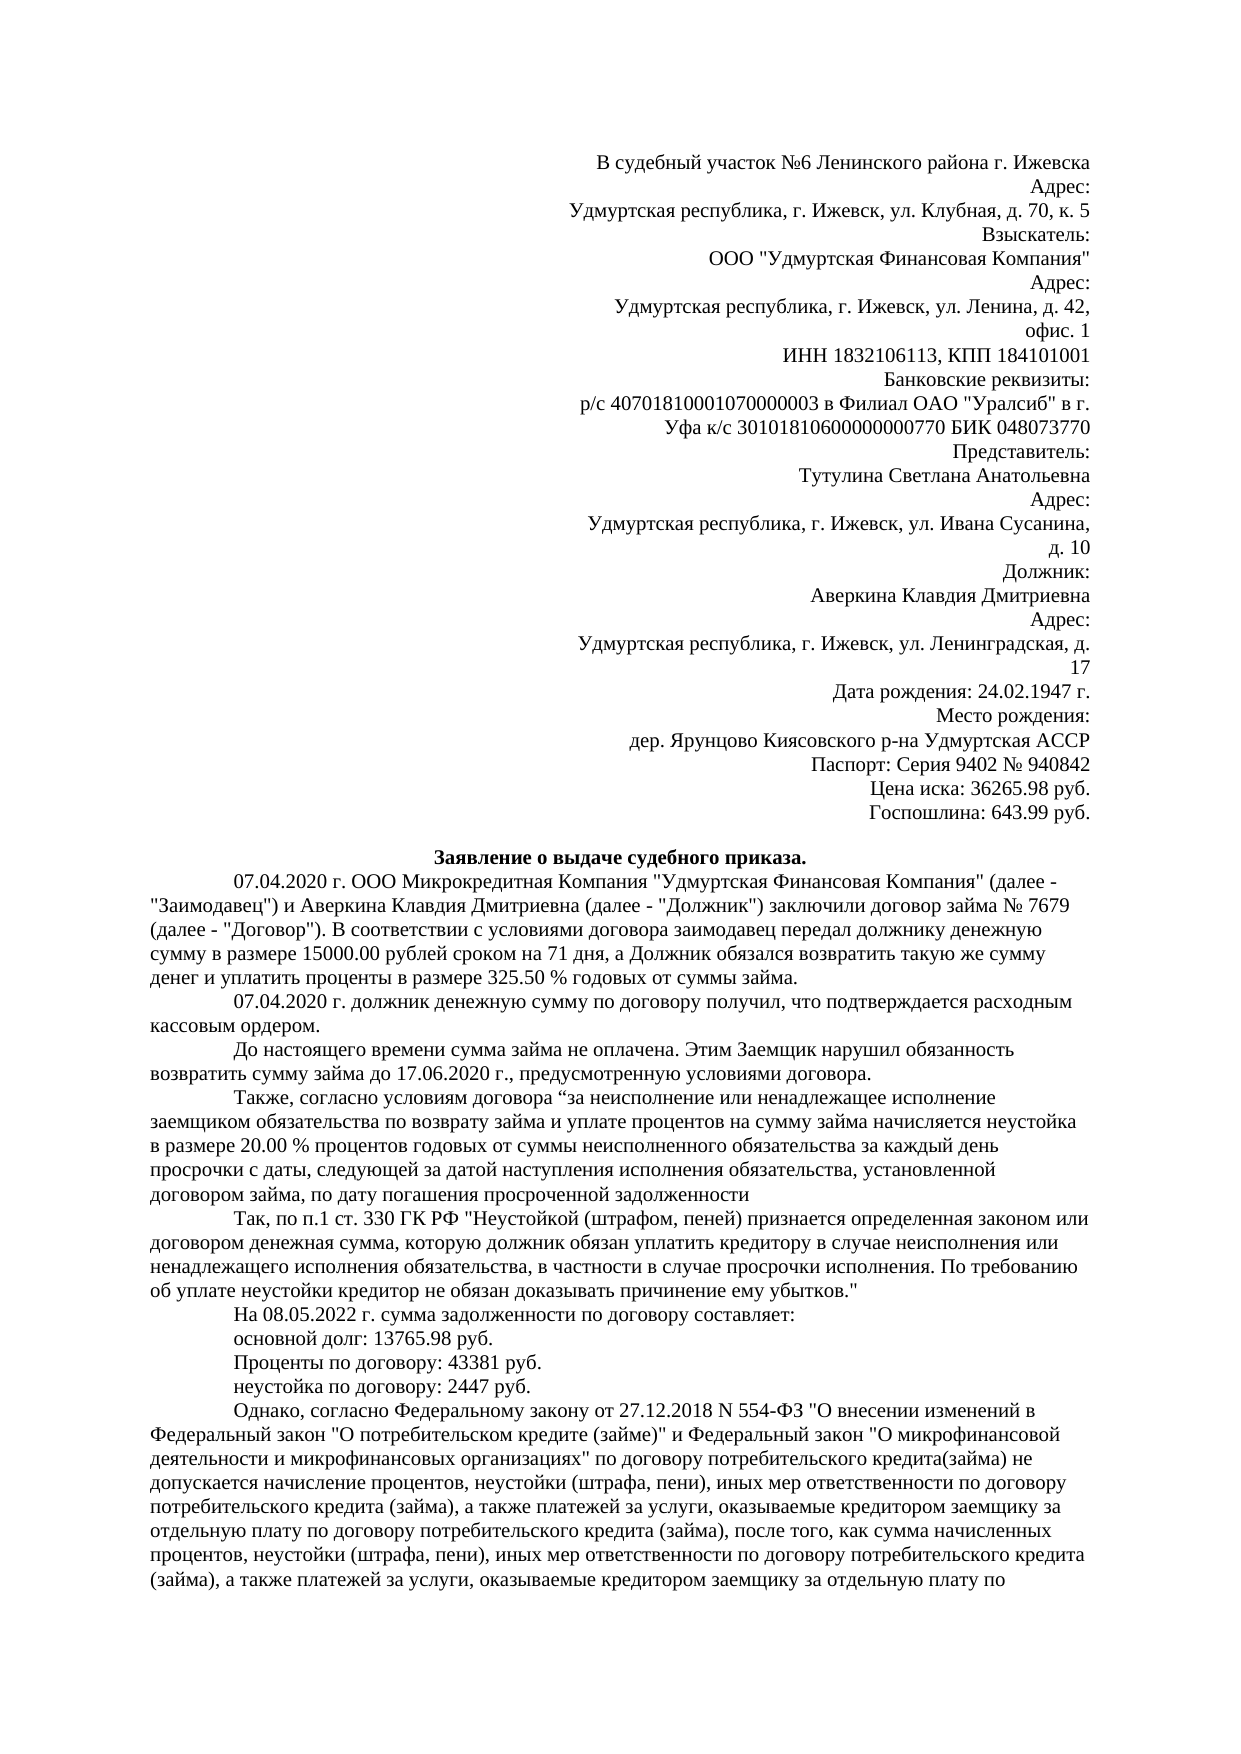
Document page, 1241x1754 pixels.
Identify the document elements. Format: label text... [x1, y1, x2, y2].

text Дата рождения: 24.02.1947 г. [567, 679, 1090, 703]
text Удмуртская республика, г. Ижевск, ул. Ивана Сусанина, д. 10 [567, 511, 1090, 559]
text На 08.05.2022 г. сумма задолженности по договору составляет: [150, 1302, 1090, 1326]
text Госпошлина: 643.99 руб. [567, 800, 1090, 824]
text До настоящего времени сумма займа не оплачена. Этим Заемщик нарушил обязанность возвратить сумму займа до 17.06.2020 г., предусмотренную условиями договора. [150, 1037, 1090, 1085]
text Адрес: [567, 487, 1090, 511]
text Представитель: [567, 439, 1090, 463]
text Также, согласно условиям договора “за неисполнение или ненадлежащее исполнение заемщиком обязательства по возврату займа и уплате процентов на сумму займа начисляется неустойка в размере 20.00 % процентов годовых от суммы неисполненного обязательства за каждый день просрочки с даты, следующей за датой наступления исполнения обязательства, установленной договором займа, по дату погашения просроченной задолженности [150, 1085, 1090, 1206]
text В судебный участок №6 Ленинского района г. Ижевска [567, 150, 1090, 174]
text Место рождения: [567, 703, 1090, 727]
text Проценты по договору: 43381 руб. [150, 1350, 1090, 1374]
text Удмуртская республика, г. Ижевск, ул. Ленина, д. 42, офис. 1 [567, 294, 1090, 342]
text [150, 1398, 1090, 1591]
text Адрес: [567, 607, 1090, 631]
text основной долг: 13765.98 руб. [150, 1326, 1090, 1350]
text Должник: [567, 559, 1090, 583]
text неустойка по договору: 2447 руб. [150, 1374, 1090, 1398]
text ООО "Удмуртская Финансовая Компания" [567, 246, 1090, 270]
text 07.04.2020 г. ООО Микрокредитная Компания "Удмуртская Финансовая Компания" (далее - "Заимодавец") и Аверкина Клавдия Дмитриевна (далее - "Должник") заключили договор займа № 7679 (далее - "Договор"). В соответствии с условиями договора заимодавец передал должнику денежную сумму в размере 15000.00 рублей сроком на 71 дня, а Должник обязался возвратить такую же сумму денег и уплатить проценты в размере 325.50 % годовых от суммы займа. [150, 869, 1090, 989]
text Удмуртская республика, г. Ижевск, ул. Клубная, д. 70, к. 5 [567, 198, 1090, 222]
text 07.04.2020 г. должник денежную сумму по договору получил, что подтверждается расходным кассовым ордером. [150, 989, 1090, 1037]
text Адрес: [567, 174, 1090, 198]
text Банковские реквизиты: [567, 367, 1090, 391]
text Паспорт: Серия 9402 № 940842 [567, 752, 1090, 776]
text Тутулина Светлана Анатольевна [567, 463, 1090, 487]
text Так, по п.1 ст. 330 ГК РФ "Неустойкой (штрафом, пеней) признается определенная законом или договором денежная сумма, которую должник обязан уплатить кредитору в случае неисполнения или ненадлежащего исполнения обязательства, в частности в случае просрочки исполнения. По требованию об уплате неустойки кредитор не обязан доказывать причинение ему убытков." [150, 1206, 1090, 1302]
text р/с 40701810001070000003 в Филиал ОАО "Уралсиб" в г. Уфа к/с 30101810600000000770 БИК 048073770 [567, 391, 1090, 439]
text Удмуртская республика, г. Ижевск, ул. Ленинградская, д. 17 [567, 631, 1090, 679]
text Взыскатель: [567, 222, 1090, 246]
text Цена иска: 36265.98 руб. [567, 776, 1090, 800]
text ИНН 1832106113, КПП 184101001 [567, 342, 1090, 367]
text Адрес: [567, 270, 1090, 294]
text Аверкина Клавдия Дмитриевна [567, 583, 1090, 607]
text дер. Ярунцово Киясовского р-на Удмуртская АССР [567, 727, 1090, 752]
text Заявление о выдаче судебного приказа. [150, 844, 1090, 869]
